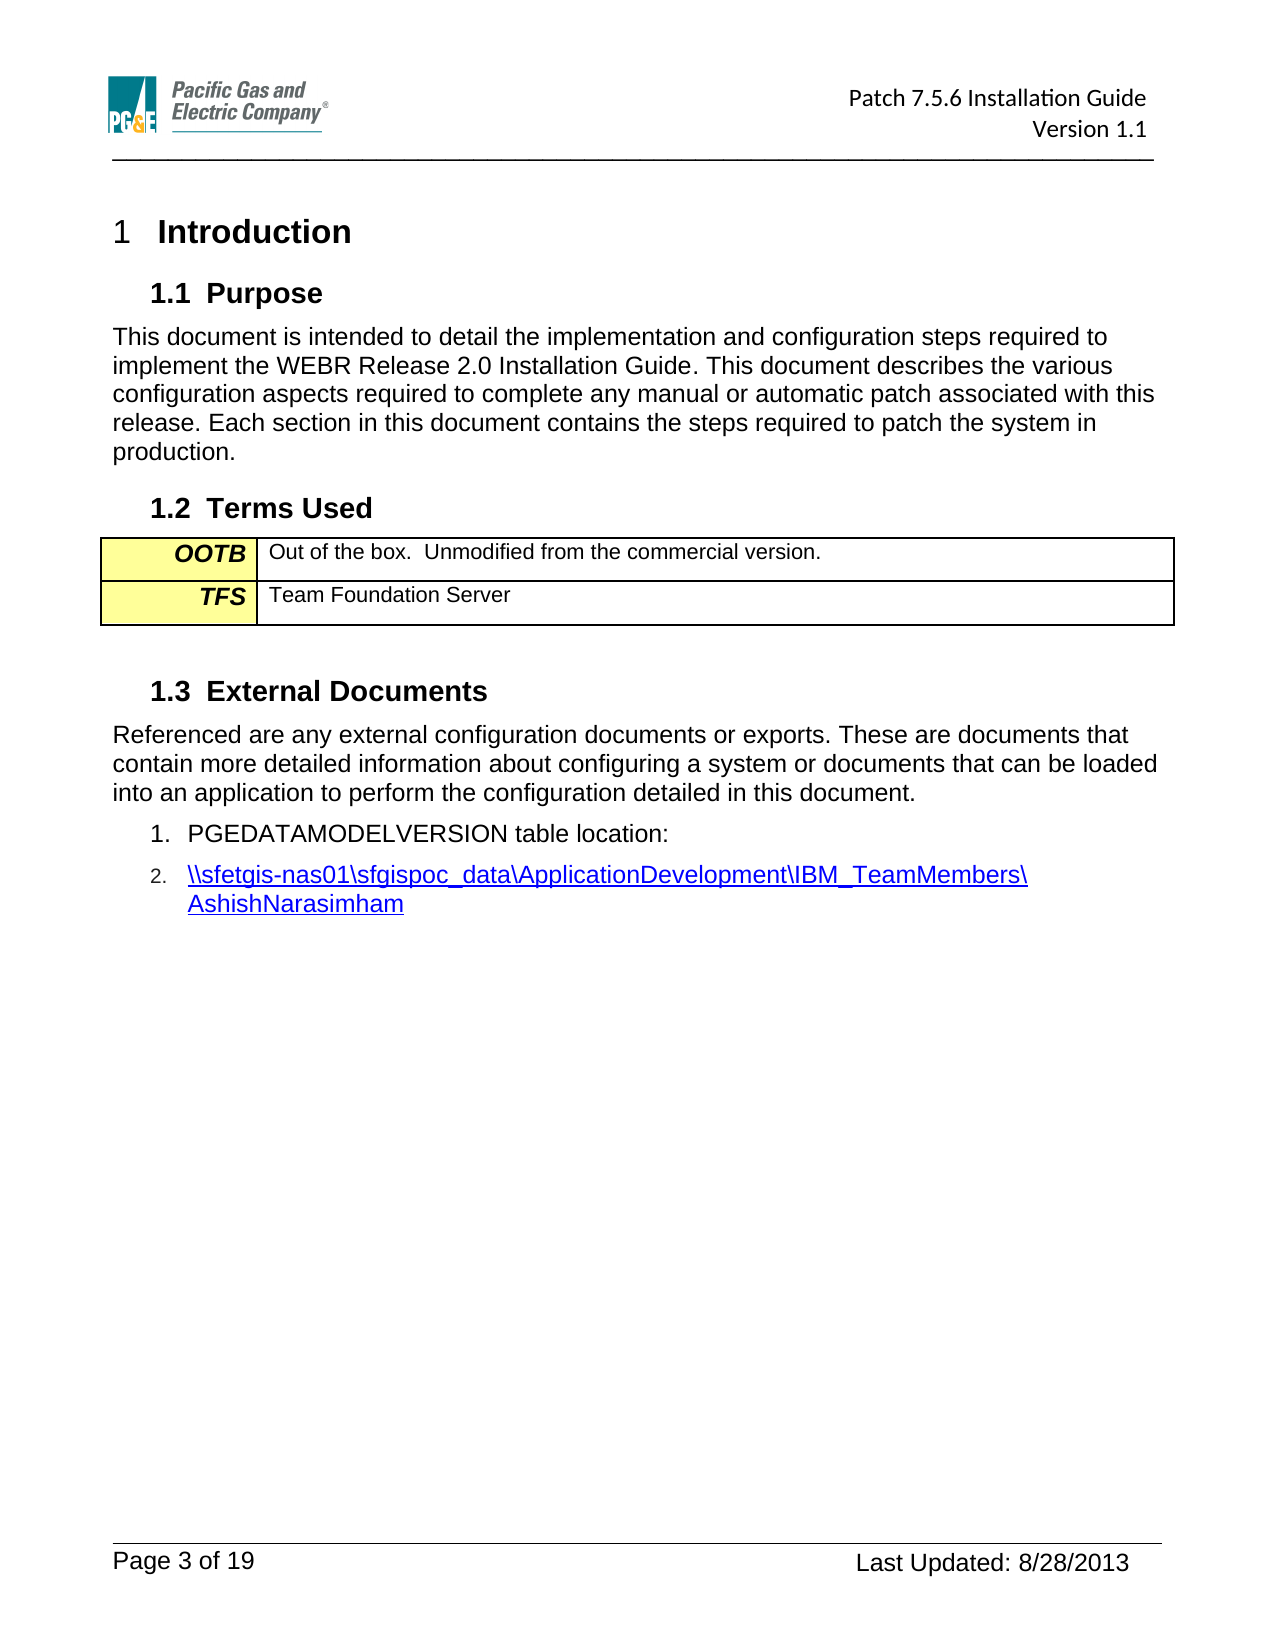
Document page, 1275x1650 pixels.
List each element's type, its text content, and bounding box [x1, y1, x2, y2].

table_header OOTB [102, 539, 256, 580]
text Referenced are any external configuration documents or exports. These are documents that contain more detailed information about configuring a system or documents that can be loaded into an application to perform the configuration detailed in this document. [112, 721, 1162, 807]
subtitle External Documents [150, 674, 1162, 708]
text This document is intended to detail the implementation and configuration steps required to implement the . This document describes the various configuration aspects required to complete any manual or automatic patch associated with this release. Each section in this document contains the steps required to patch the system in production. [112, 322, 1162, 466]
list \\sfetgis-nas01\sfgispoc_data\ApplicationDevelopment\IBM_TeamMembers\AshishNarasimham [150, 861, 1162, 918]
subtitle Introduction [112, 212, 1162, 251]
table_cell TFS [102, 582, 256, 623]
table_header Out of the box. Unmodified from the commercial version. [258, 539, 1173, 580]
table_cell Team Foundation Server [258, 582, 1173, 623]
subtitle Purpose [150, 276, 1162, 309]
subtitle Terms Used [150, 491, 1162, 524]
list PGEDATAMODELVERSION table location: [150, 819, 1162, 848]
